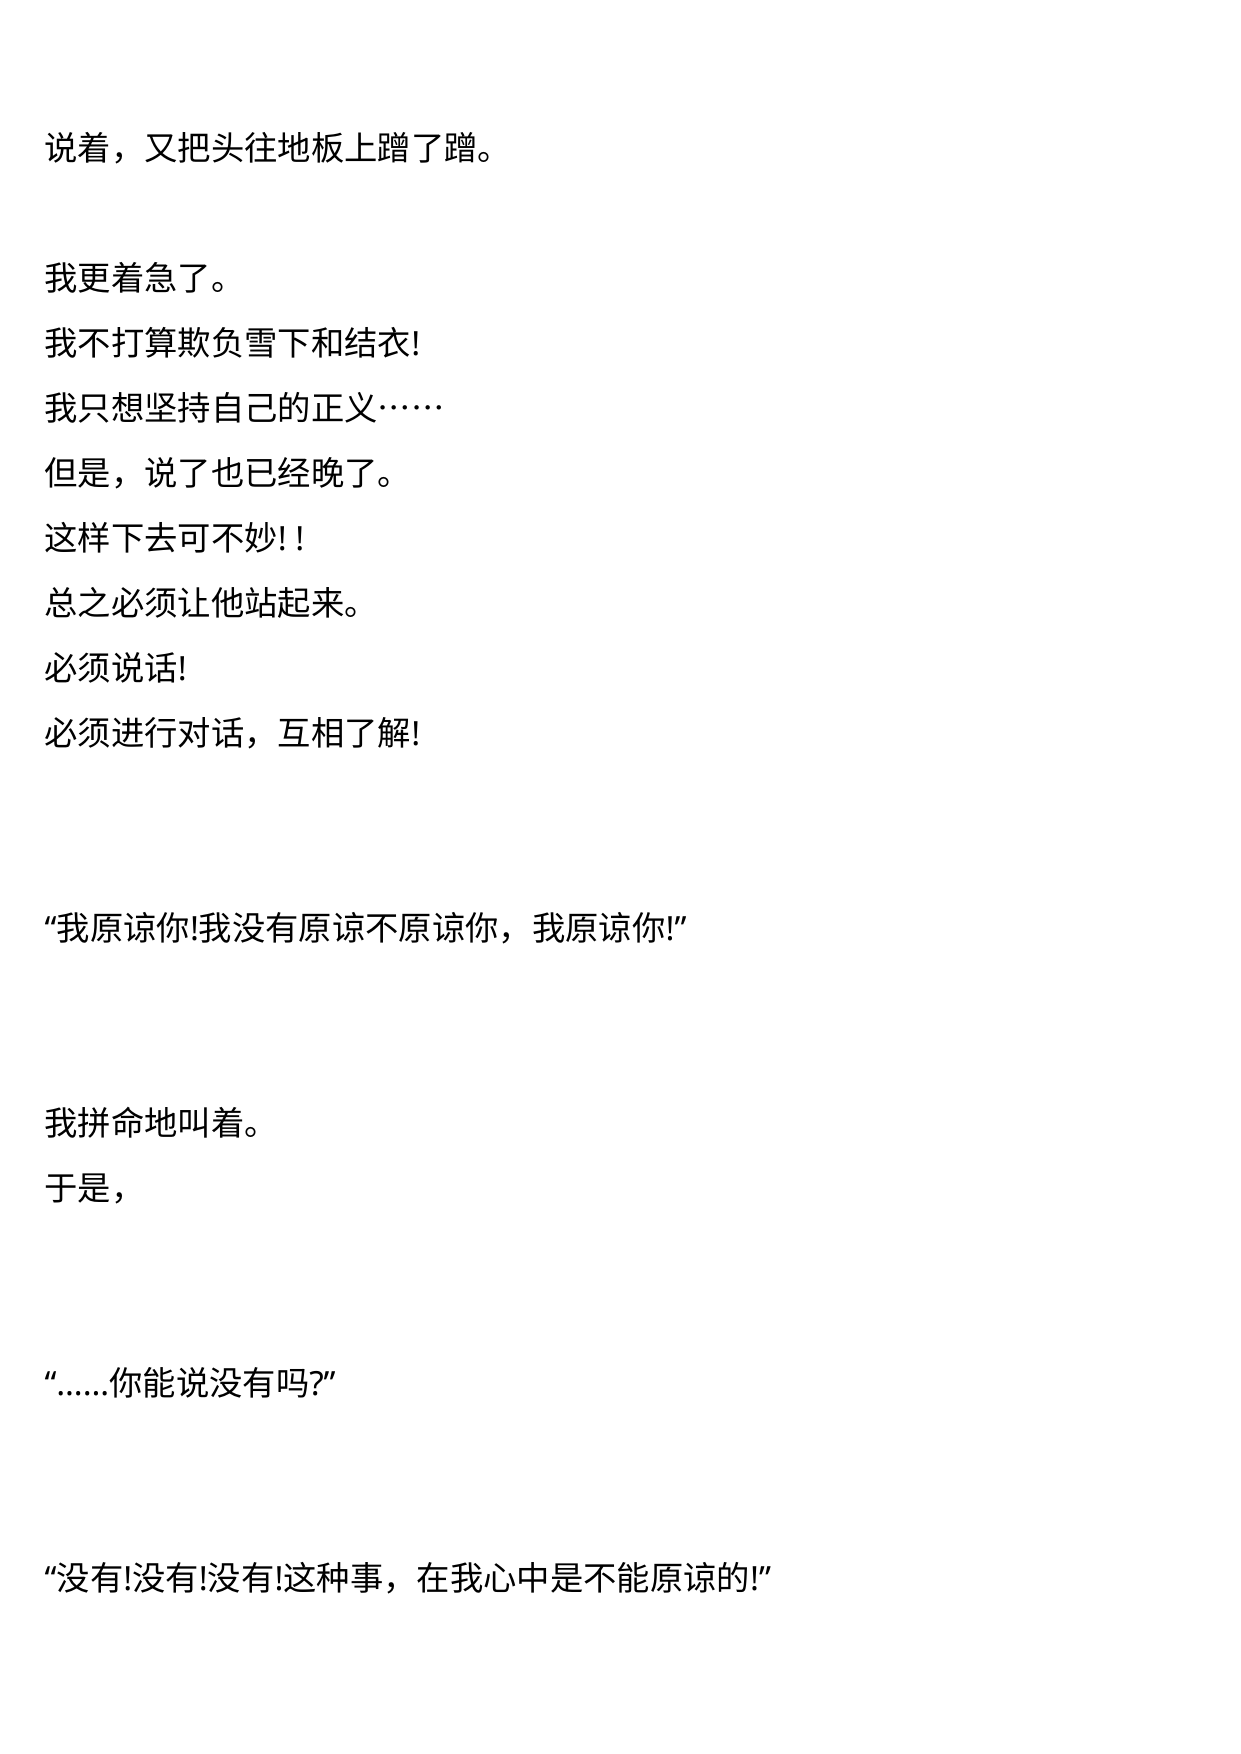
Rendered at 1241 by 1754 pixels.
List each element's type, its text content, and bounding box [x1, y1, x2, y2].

text 必须说话! [44, 633, 1196, 698]
text 我拼命地叫着。 [44, 1088, 1196, 1153]
text 但是，说了也已经晚了。 [44, 438, 1196, 503]
text “我原谅你!我没有原谅不原谅你，我原谅你!” [44, 893, 1196, 958]
text “没有!没有!没有!这种事，在我心中是不能原谅的!” [44, 1543, 1196, 1608]
text 我不打算欺负雪下和结衣! [44, 308, 1196, 373]
text 于是， [44, 1153, 1196, 1218]
text 必须进行对话，互相了解! [44, 698, 1196, 763]
text 这样下去可不妙! ! [44, 503, 1196, 568]
text 说着，又把头往地板上蹭了蹭。 [44, 113, 1196, 178]
text 总之必须让他站起来。 [44, 568, 1196, 633]
text 我只想坚持自己的正义…… [44, 373, 1196, 438]
text 我更着急了。 [44, 243, 1196, 308]
text “……你能说没有吗?” [44, 1348, 1196, 1413]
